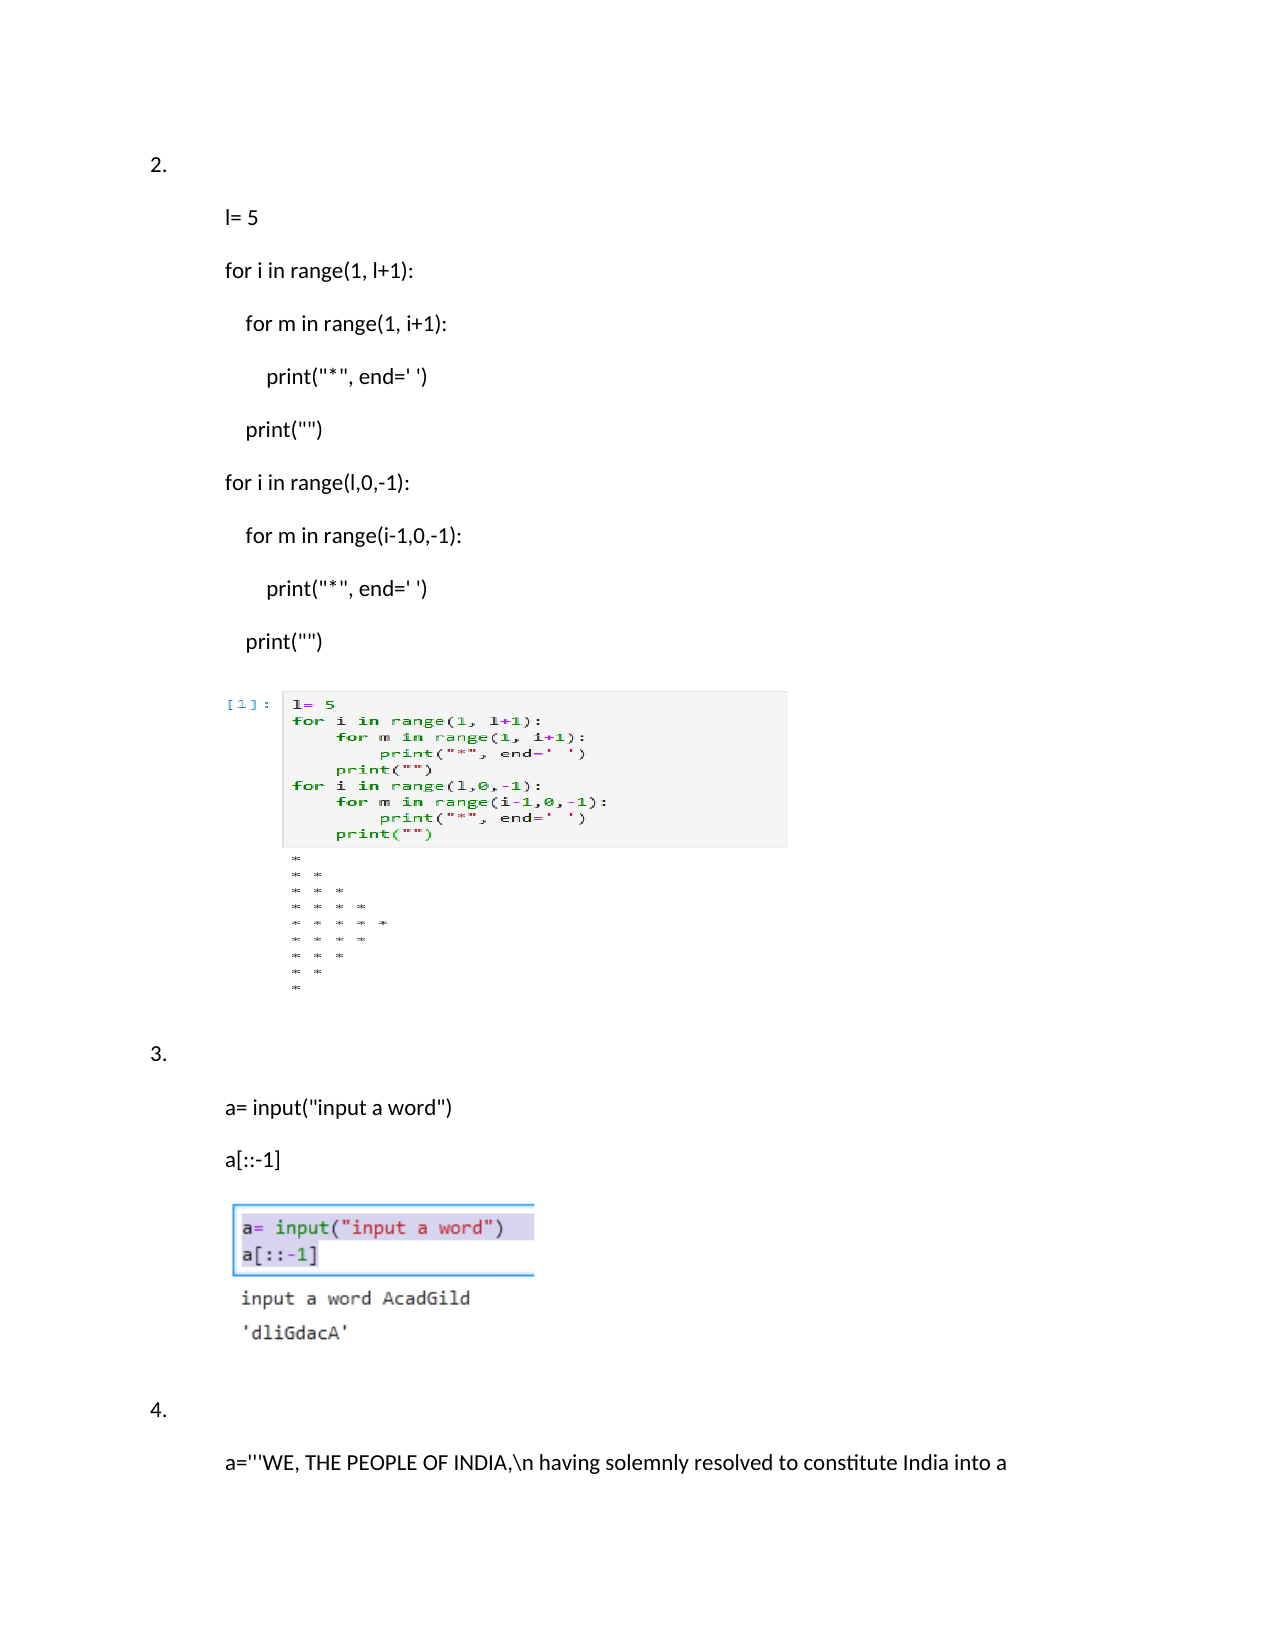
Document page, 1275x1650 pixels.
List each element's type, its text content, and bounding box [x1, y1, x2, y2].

text for i in range(l,0,-1): [225, 468, 1125, 496]
picture [225, 680, 788, 1015]
text for m in range(1, i+1): [225, 309, 1125, 337]
picture [225, 1198, 535, 1371]
text print("") [225, 415, 1125, 443]
text a= input("input a word") [150, 1093, 1125, 1121]
text a='''WE, THE PEOPLE OF INDIA,\n having solemnly resolved to constitute India into a [150, 1448, 1125, 1477]
text for m in range(i-1,0,-1): [225, 521, 1125, 549]
text 4. [150, 1396, 1125, 1423]
text print("*", end=' ') [225, 574, 1125, 602]
text 2. [150, 150, 1125, 178]
text for i in range(1, l+1): [225, 256, 1125, 284]
text 3. [150, 1039, 1125, 1068]
text print("*", end=' ') [225, 362, 1125, 390]
text l= 5 [150, 203, 1125, 231]
text print("") [225, 627, 1125, 655]
text a[::-1] [150, 1146, 1125, 1174]
